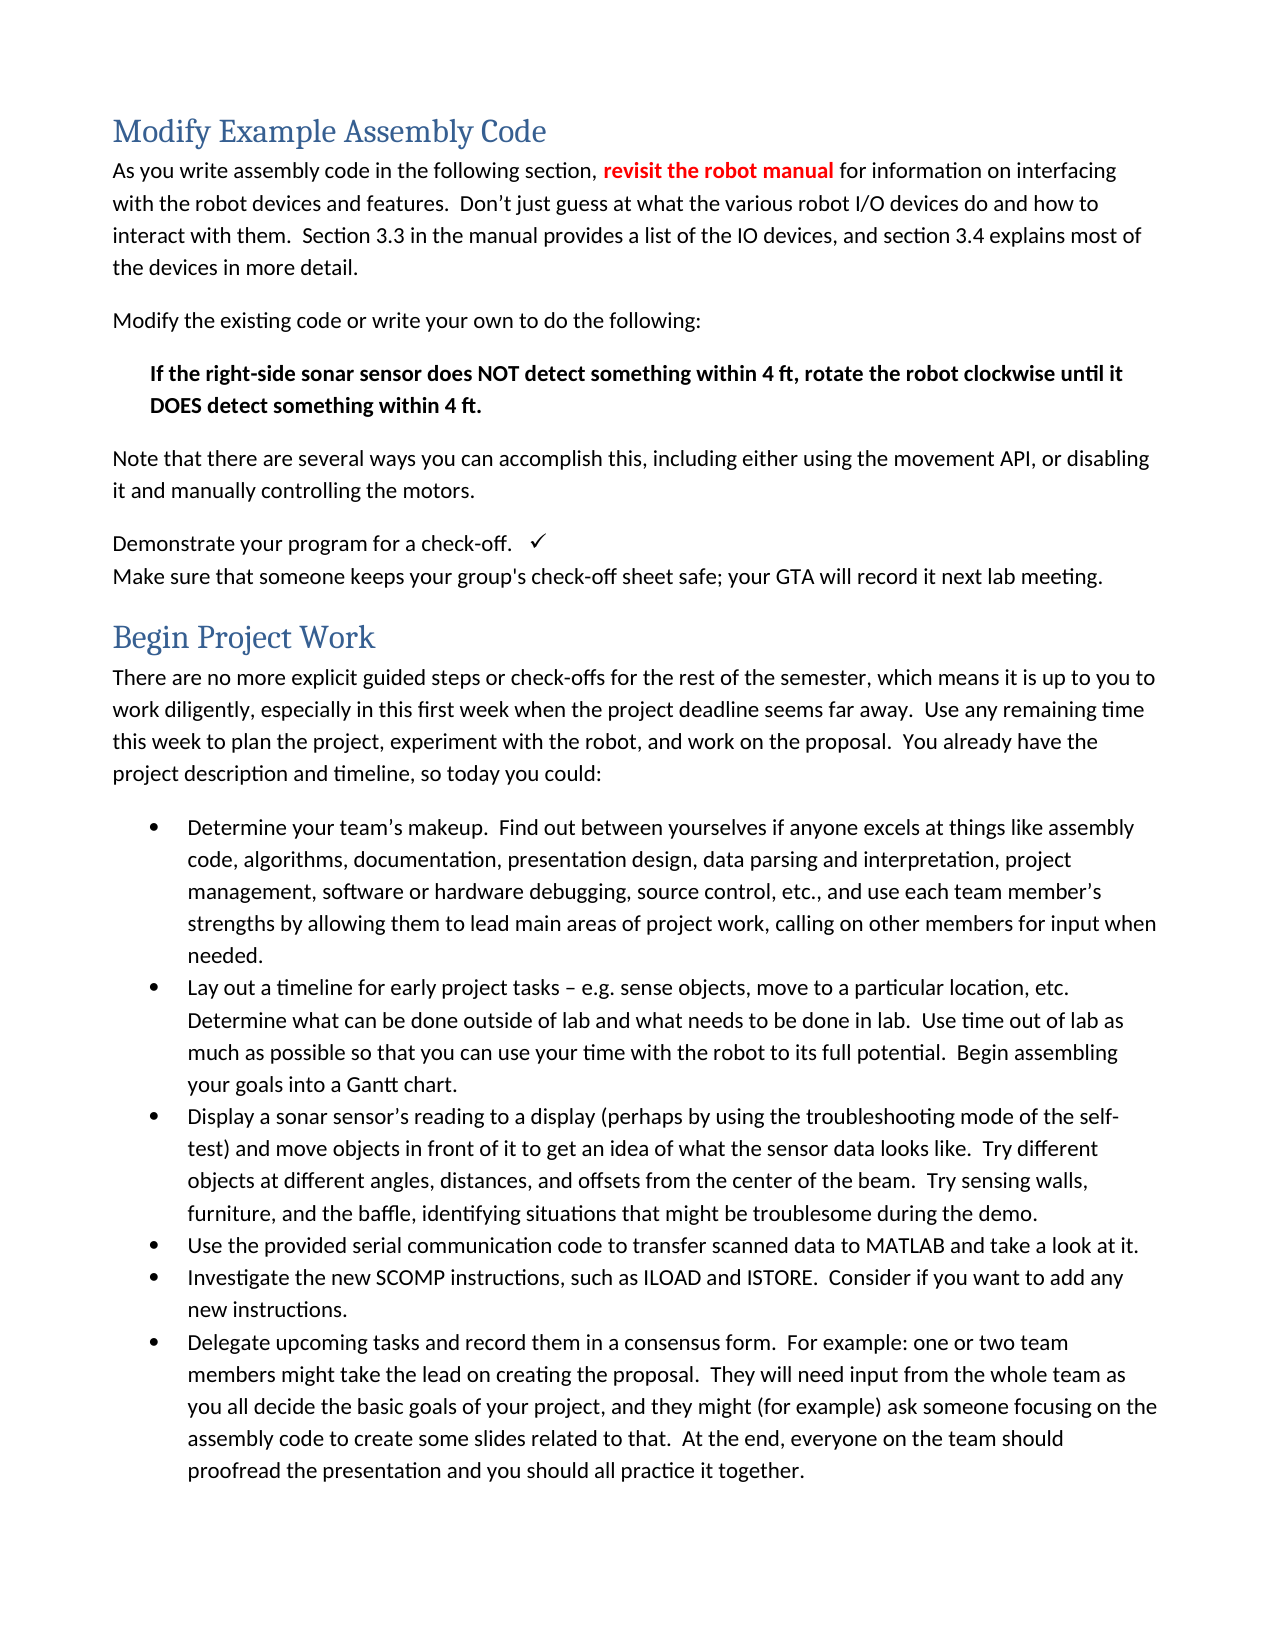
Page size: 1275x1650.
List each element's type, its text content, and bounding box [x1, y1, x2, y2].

list Investigate the new SCOMP instructions, such as ILOAD and ISTORE. Consider if you want to add any new instructions. [150, 1263, 1162, 1323]
text There are no more explicit guided steps or check-offs for the rest of the semester, which means it is up to you to work diligently, especially in this first week when the project deadline seems far away. Use any remaining time this week to plan the project, experiment with the robot, and work on the proposal. You already have the project description and timeline, so today you could: [112, 663, 1162, 788]
list Determine your team’s makeup. Find out between yourselves if anyone excels at things like assembly code, algorithms, documentation, presentation design, data parsing and interpretation, project management, software or hardware debugging, source control, etc., and use each team member’s strengths by allowing them to lead main areas of project work, calling on other members for input when needed. [150, 813, 1162, 969]
text Demonstrate your program for a check-off. Make sure that someone keeps your group's check-off sheet safe; your GTA will record it next lab meeting. [112, 529, 1162, 590]
text Modify the existing code or write your own to do the following: [112, 306, 1162, 334]
list Delegate upcoming tasks and record them in a consensus form. For example: one or two team members might take the lead on creating the proposal. They will need input from the whole team as you all decide the basic goals of your project, and they might (for example) ask someone focusing on the assembly code to create some slides related to that. At the end, everyone on the team should proofread the presentation and you should all practice it together. [150, 1328, 1162, 1484]
text As you write assembly code in the following section, revisit the robot manual for information on interfacing with the robot devices and features. Don’t just guess at what the various robot I/O devices do and how to interact with them. Section 3.3 in the manual provides a list of the IO devices, and section 3.4 explains most of the devices in more detail. [112, 157, 1162, 281]
list Lay out a timeline for early project tasks – e.g. sense objects, move to a particular location, etc. Determine what can be done outside of lab and what needs to be done in lab. Use time out of lab as much as possible so that you can use your time with the robot to its full potential. Begin assembling your goals into a Gantt chart. [150, 973, 1162, 1098]
list Display a sonar sensor’s reading to a display (perhaps by using the troubleshooting mode of the self-test) and move objects in front of it to get an idea of what the sensor data looks like. Try different objects at different angles, distances, and offsets from the center of the beam. Try sensing walls, furniture, and the baffle, identifying situations that might be troublesome during the demo. [150, 1102, 1162, 1227]
text Note that there are several ways you can accomplish this, including either using the movement API, or disabling it and manually controlling the motors. [112, 444, 1162, 504]
text If the right-side sonar sensor does NOT detect something within 4 ft, rotate the robot clockwise until it DOES detect something within 4 ft. [150, 359, 1162, 419]
list Use the provided serial communication code to transfer scanned data to MATLAB and take a look at it. [150, 1231, 1162, 1259]
subtitle Modify Example Assembly Code [112, 112, 1162, 151]
subtitle Begin Project Work [112, 619, 1162, 657]
